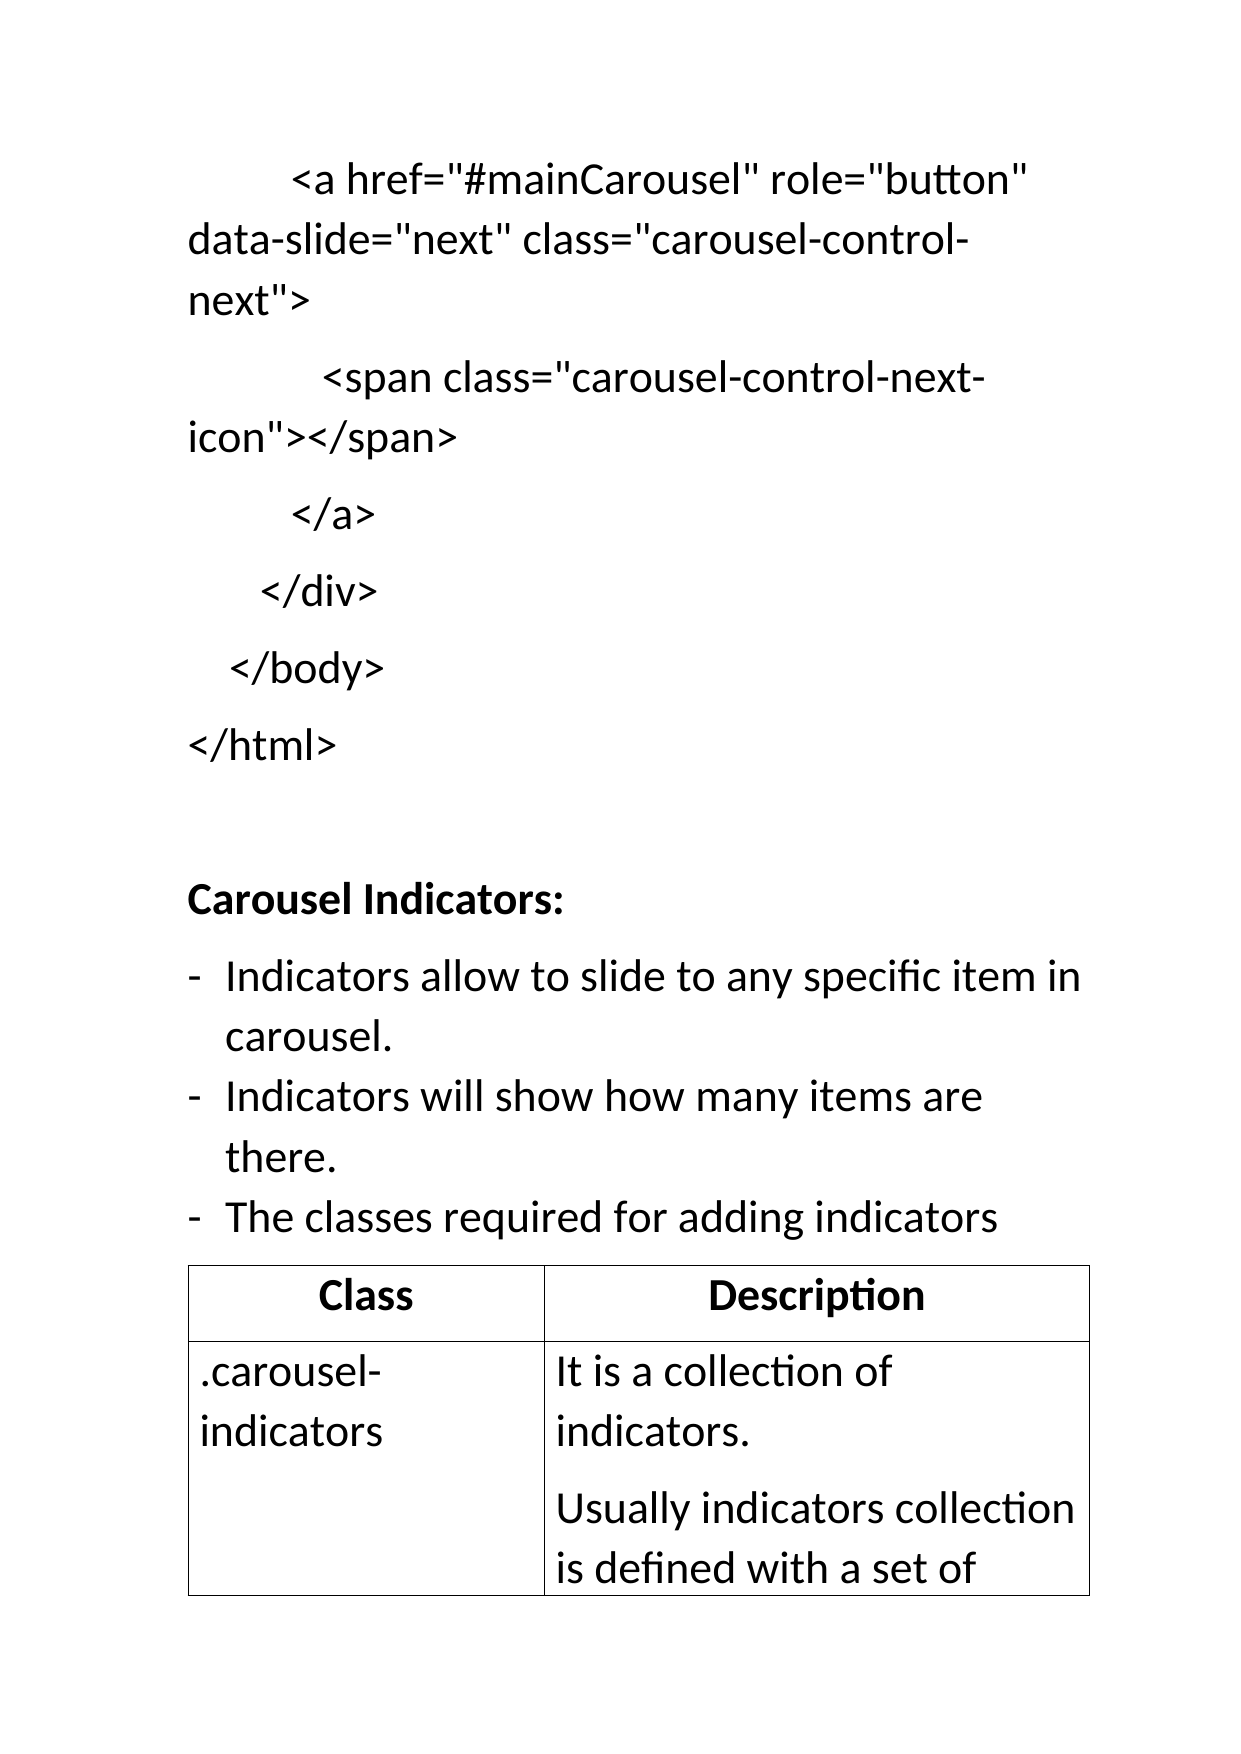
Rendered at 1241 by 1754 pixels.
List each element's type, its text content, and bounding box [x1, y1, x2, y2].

text </div> [187, 562, 1090, 618]
text </body> [187, 639, 1090, 695]
text </html> [187, 716, 1090, 772]
text </a> [187, 485, 1090, 541]
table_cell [189, 1342, 544, 1595]
table_header Class [189, 1266, 544, 1341]
table_header Description [545, 1266, 1089, 1341]
list The classes required for adding indicators [187, 1188, 1090, 1244]
text <span class="carousel-control-next-icon"></span> [187, 348, 1090, 464]
text Carousel Indicators: [187, 870, 1090, 926]
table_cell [545, 1342, 1089, 1595]
text <a href="#mainCarousel" role="button" data-slide="next" class="carousel-control-next"> [187, 150, 1090, 327]
list Indicators allow to slide to any specific item in carousel. [187, 947, 1090, 1063]
list Indicators will show how many items are there. [187, 1067, 1090, 1184]
